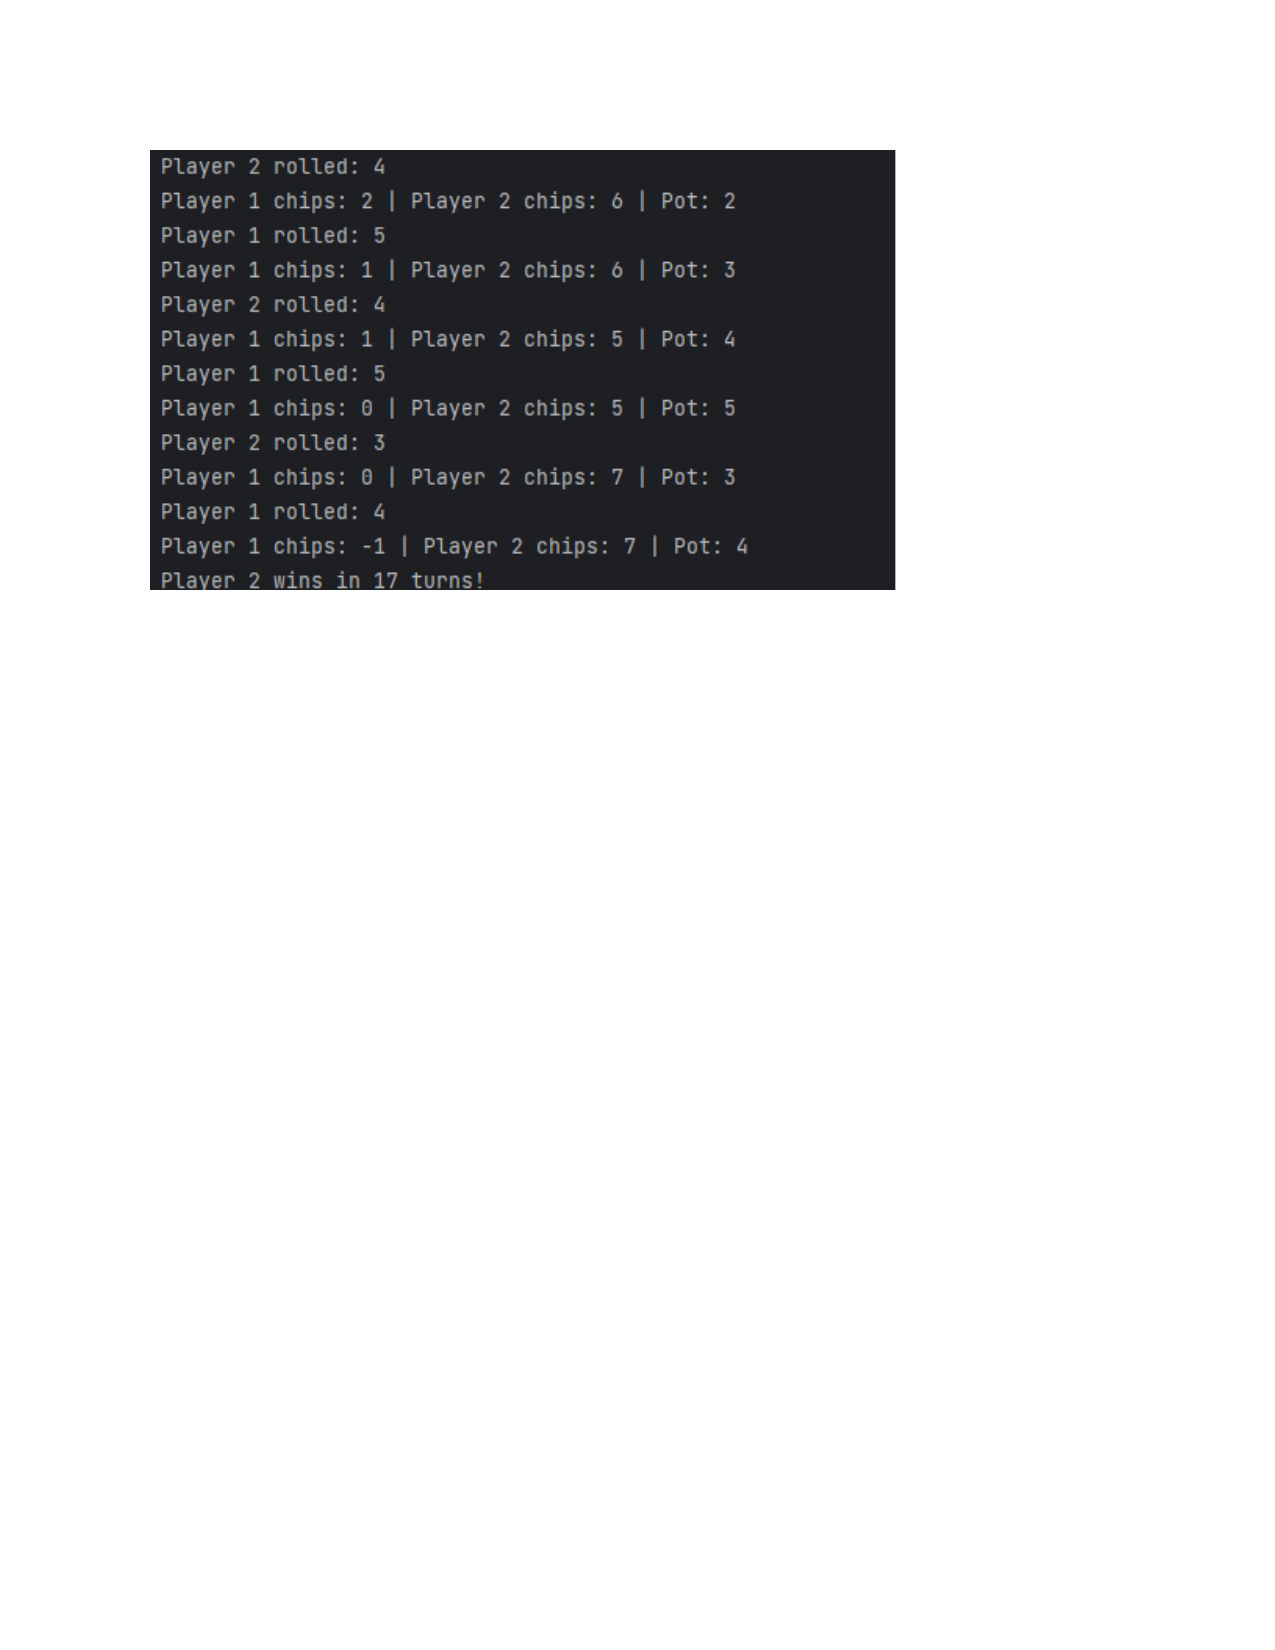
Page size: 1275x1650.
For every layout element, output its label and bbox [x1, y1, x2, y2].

picture [150, 150, 896, 590]
